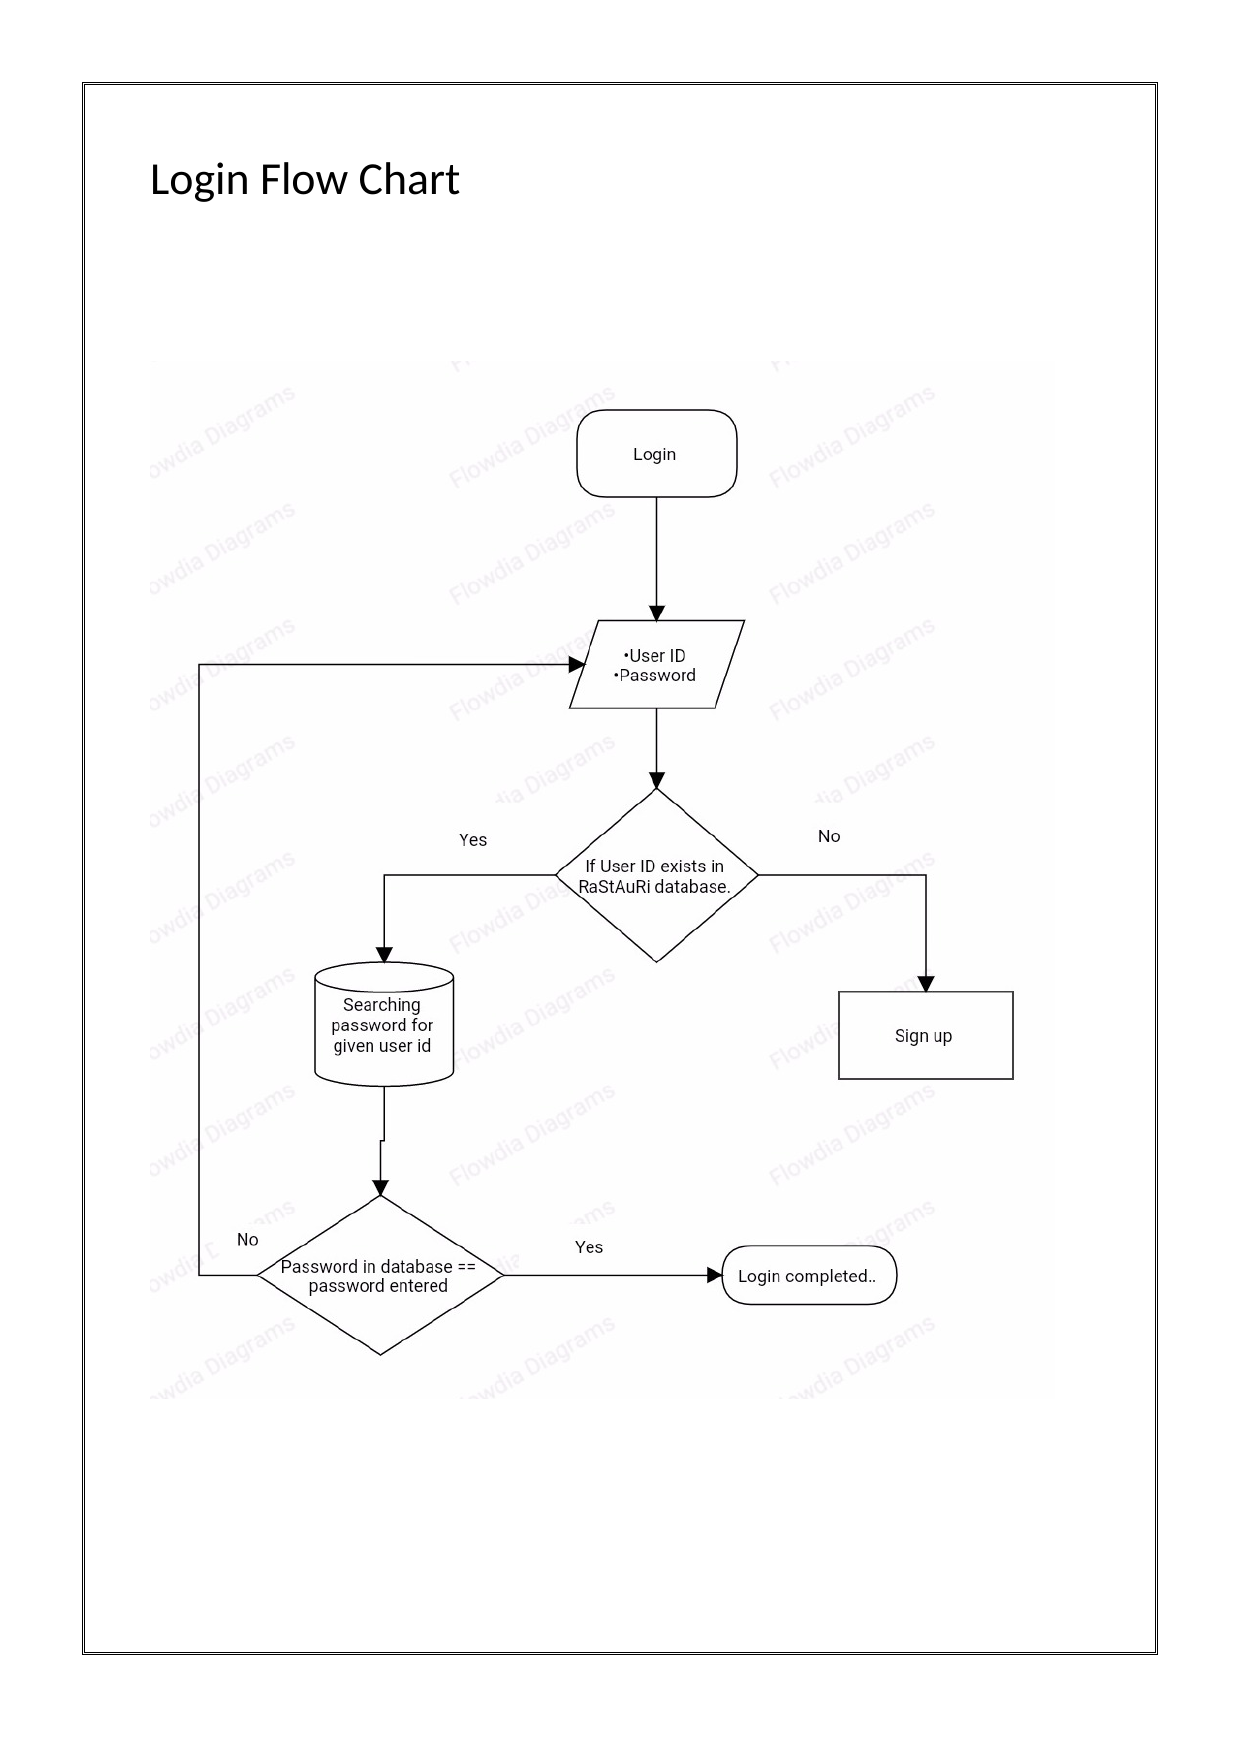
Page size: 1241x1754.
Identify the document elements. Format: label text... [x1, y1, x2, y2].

picture [150, 361, 1055, 1399]
text Login Flow Chart [150, 150, 1090, 206]
